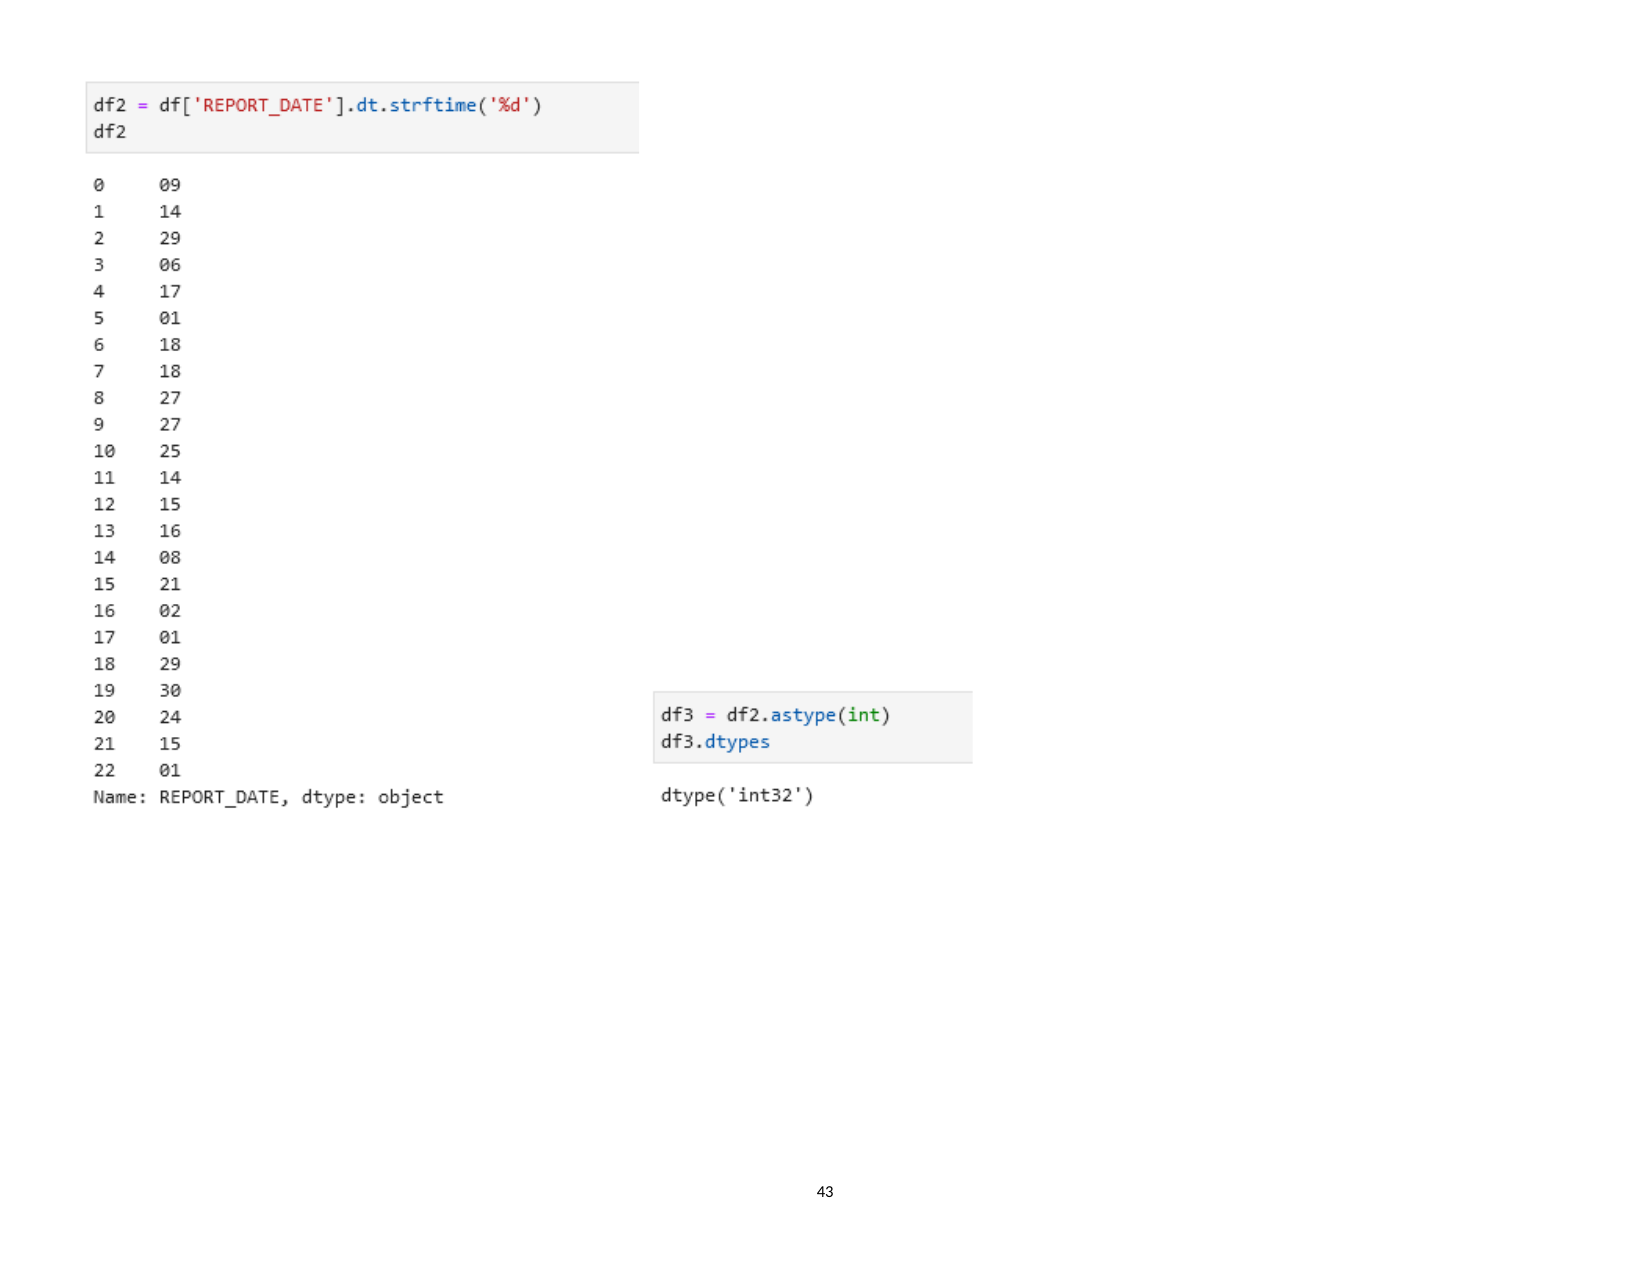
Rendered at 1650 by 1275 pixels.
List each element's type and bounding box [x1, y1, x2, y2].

picture [644, 682, 973, 819]
picture [75, 75, 640, 819]
